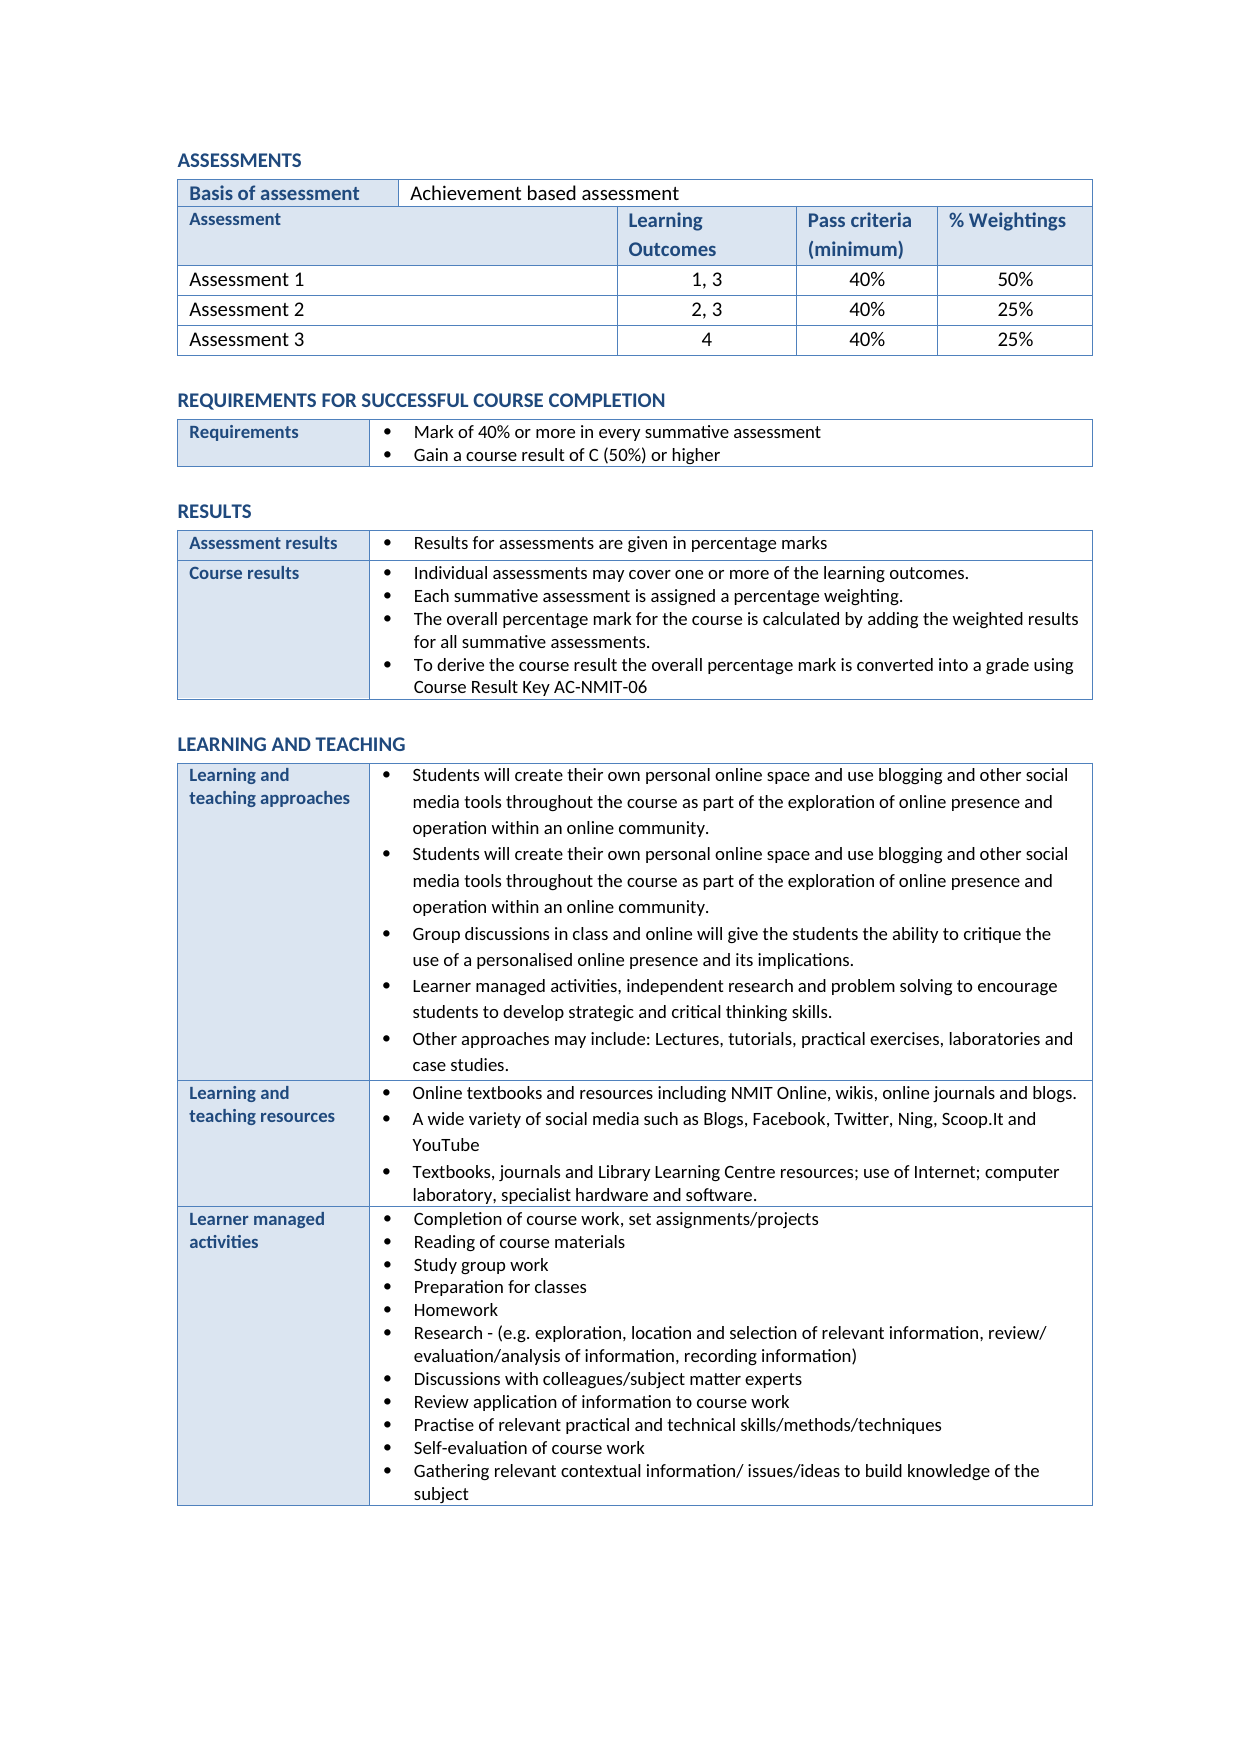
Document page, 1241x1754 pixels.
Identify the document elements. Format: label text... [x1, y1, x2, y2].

table_cell Online textbooks and resources including NMIT Online, wikis, online journals and blogs. A wide variety of social media such as Blogs, Facebook, Twitter, Ning, Scoop.It and YouTube Textbooks, journals and Library Learning Centre resources; use of Internet; computer laboratory, specialist hardware and software. [370, 1081, 1092, 1206]
table_header Mark of 40% or more in every summative assessment Gain a course result of C (50%) or higher [370, 420, 1092, 466]
table_header Requirements [178, 420, 369, 466]
table_cell % Weightings [938, 207, 1092, 265]
table_cell 40% [797, 296, 937, 325]
table_header Achievement based assessment [399, 180, 1092, 206]
table_cell 1, 3 [618, 266, 796, 295]
table_cell Individual assessments may cover one or more of the learning outcomes. Each summative assessment is assigned a percentage weighting. The overall percentage mark for the course is calculated by adding the weighted results for all summative assessments. To derive the course result the overall percentage mark is converted into a grade using Course Result Key AC-NMIT-06 [370, 561, 1092, 698]
table_cell 2, 3 [618, 296, 796, 325]
table_cell Assessment 2 [178, 296, 617, 325]
table_cell 4 [618, 326, 796, 355]
subtitle RESULTS [177, 498, 1092, 523]
table_cell 50% [938, 266, 1092, 295]
table_cell Completion of course work, set assignments/projects Reading of course materials Study group work Preparation for classes Homework Research - (e.g. exploration, location and selection of relevant information, review/ evaluation/analysis of information, recording information) Discussions with colleagues/subject matter experts Review application of information to course work Practise of relevant practical and technical skills/methods/techniques Self-evaluation of course work Gathering relevant contextual information/ issues/ideas to build knowledge of the subject [370, 1207, 1092, 1505]
table_cell Course results [178, 561, 369, 698]
table_header Learning and teaching approaches [178, 764, 369, 1080]
table_cell 40% [797, 326, 937, 355]
table_cell Assessment 3 [178, 326, 617, 355]
table_cell Learner managed activities [178, 1207, 369, 1505]
table_header Assessment results [178, 531, 369, 560]
subtitle LEARNING AND TEACHING [177, 731, 1092, 756]
table_header Basis of assessment [178, 180, 398, 206]
subtitle REQUIREMENTS FOR SUCCESSFUL COURSE COMPLETION [177, 387, 1092, 413]
table_cell 25% [938, 296, 1092, 325]
table_header Students will create their own personal online space and use blogging and other social media tools throughout the course as part of the exploration of online presence and operation within an online community. Students will create their own personal online space and use blogging and other social media tools throughout the course as part of the exploration of online presence and operation within an online community. Group discussions in class and online will give the students the ability to critique the use of a personalised online presence and its implications. Learner managed activities, independent research and problem solving to encourage students to develop strategic and critical thinking skills. Other approaches may include: Lectures, tutorials, practical exercises, laboratories and case studies. [370, 764, 1092, 1080]
table_cell Learning and teaching resources [178, 1081, 369, 1206]
table_cell Assessment 1 [178, 266, 617, 295]
table_cell Assessment [178, 207, 617, 265]
table_cell Pass criteria (minimum) [797, 207, 937, 265]
subtitle ASSESSMENTS [177, 148, 1092, 173]
table_cell 25% [938, 326, 1092, 355]
table_header Results for assessments are given in percentage marks [370, 531, 1092, 560]
table_cell Learning Outcomes [618, 207, 796, 265]
table_cell 40% [797, 266, 937, 295]
